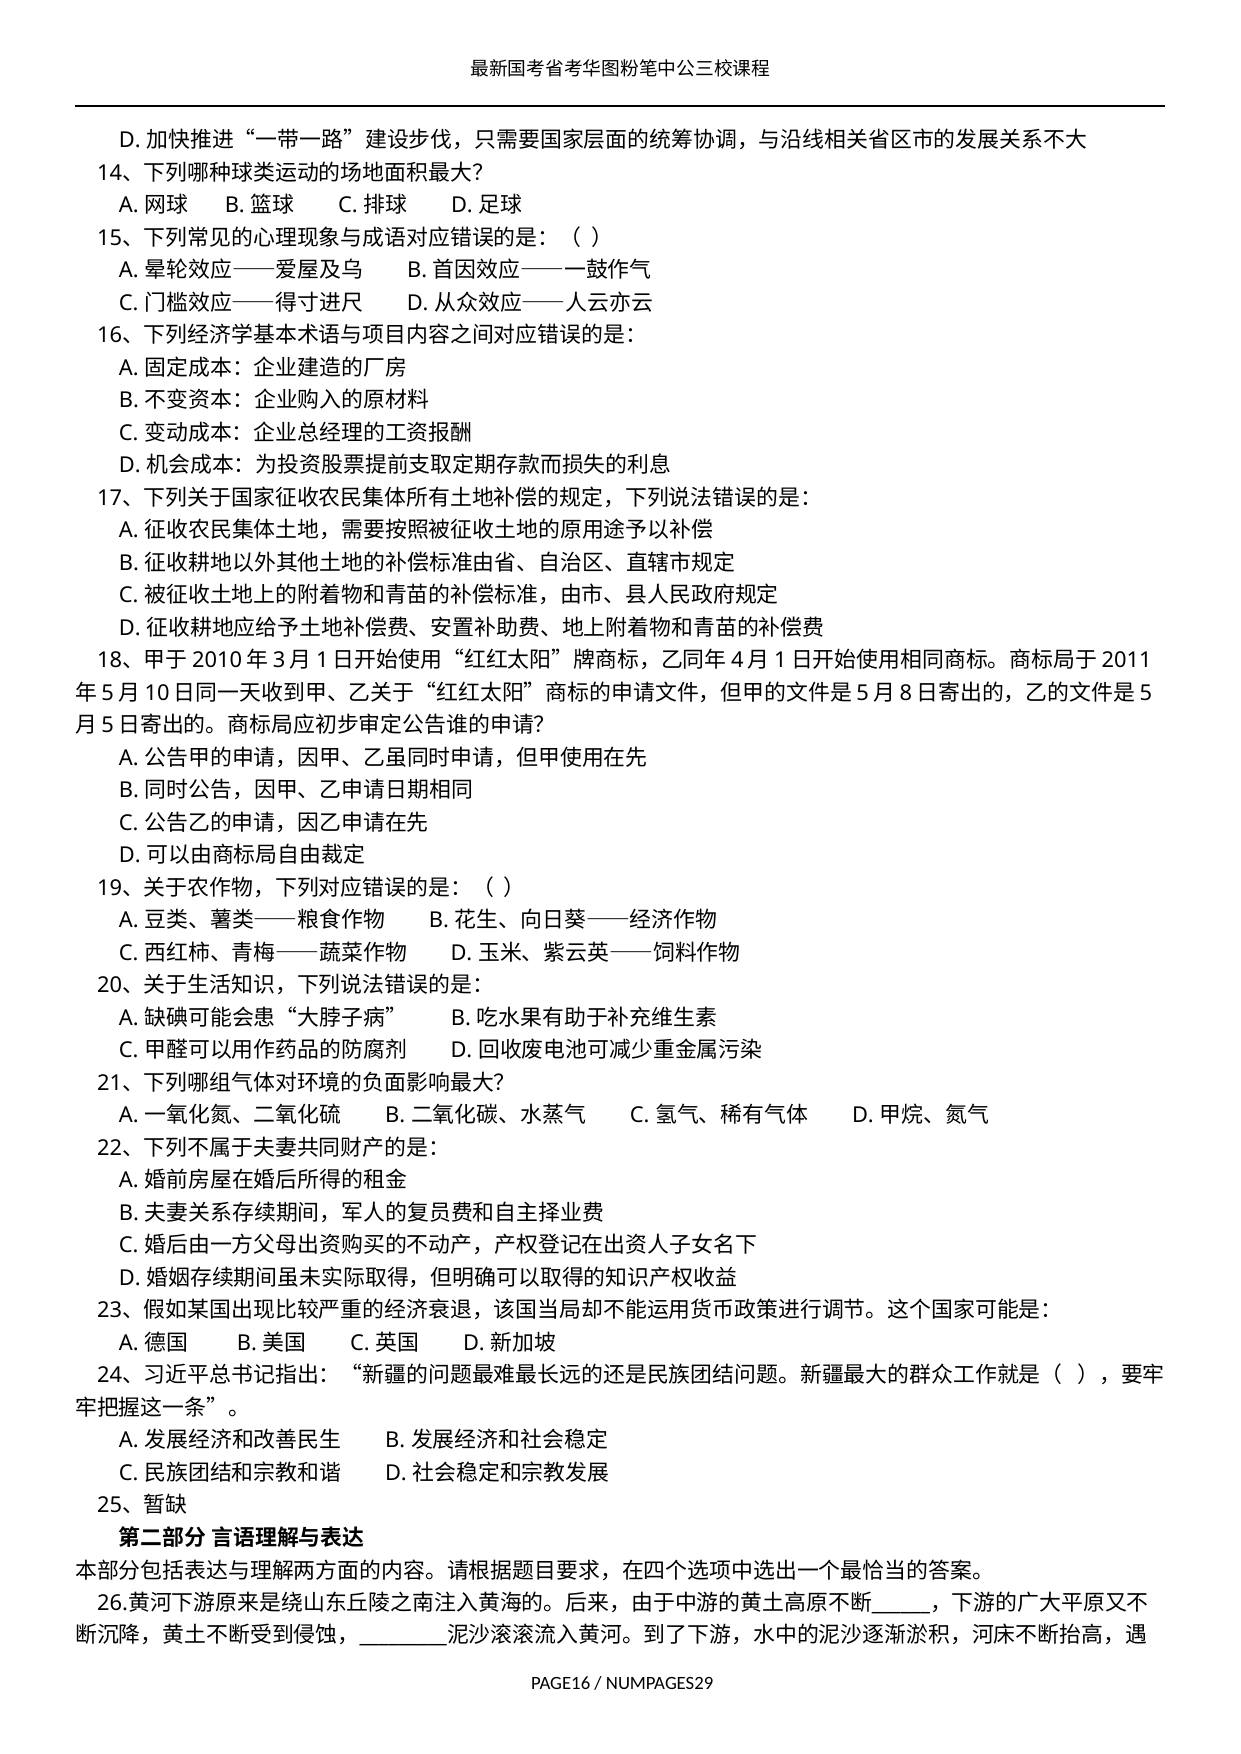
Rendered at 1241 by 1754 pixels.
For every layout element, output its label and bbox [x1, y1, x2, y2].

text [75, 122, 1165, 1650]
